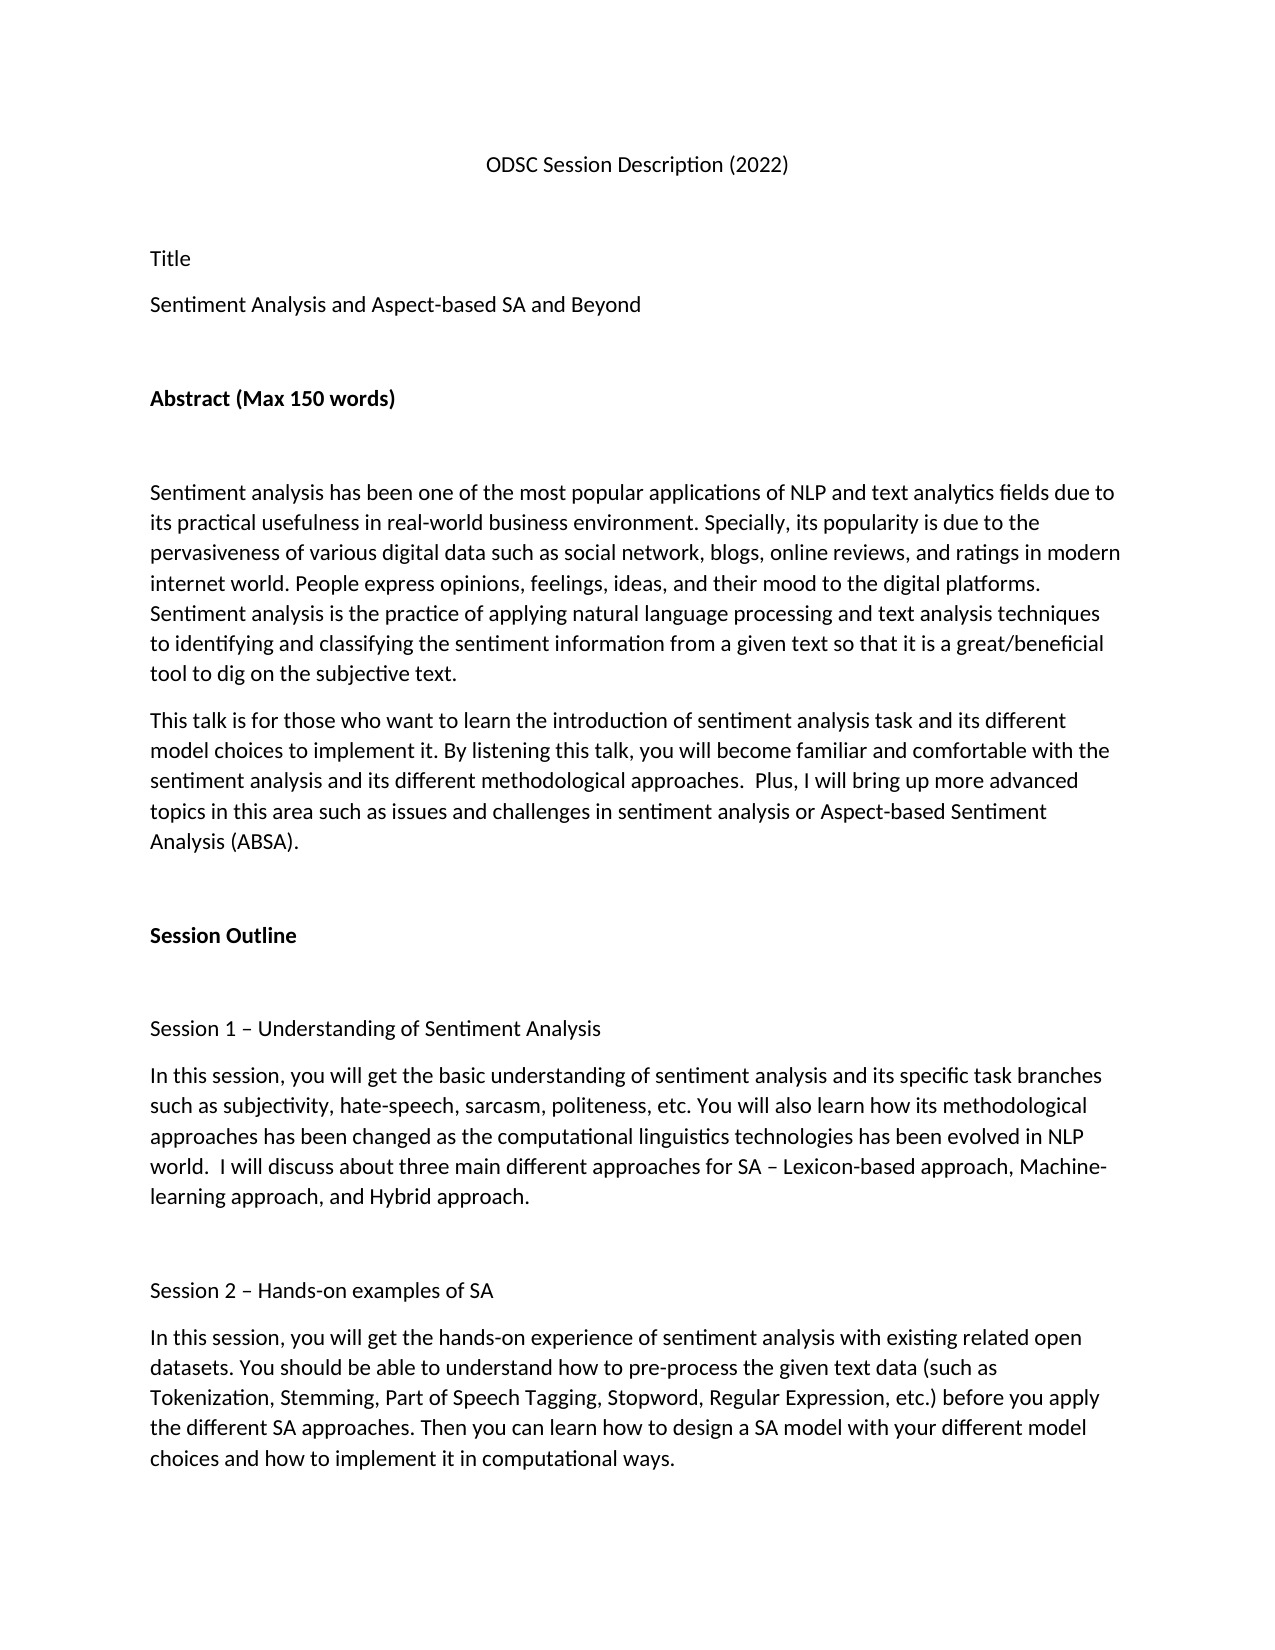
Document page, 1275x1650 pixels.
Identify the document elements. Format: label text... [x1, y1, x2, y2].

text Session 2 – Hands-on examples of SA [150, 1276, 1125, 1304]
text In this session, you will get the basic understanding of sentiment analysis and its specific task branches such as subjectivity, hate-speech, sarcasm, politeness, etc. You will also learn how its methodological approaches has been changed as the computational linguistics technologies has been evolved in NLP world. I will discuss about three main different approaches for SA – Lexicon-based approach, Machine-learning approach, and Hybrid approach. [150, 1061, 1125, 1210]
text In this session, you will get the hands-on experience of sentiment analysis with existing related open datasets. You should be able to understand how to pre-process the given text data (such as Tokenization, Stemming, Part of Speech Tagging, Stopword, Regular Expression, etc.) before you apply the different SA approaches. Then you can learn how to design a SA model with your different model choices and how to implement it in computational ways. [150, 1323, 1125, 1472]
text ODSC Session Description (2022) [150, 150, 1125, 178]
text Abstract (Max 150 words) [150, 384, 1125, 412]
text Sentiment analysis has been one of the most popular applications of NLP and text analytics fields due to its practical usefulness in real-world business environment. Specially, its popularity is due to the pervasiveness of various digital data such as social network, blogs, online reviews, and ratings in modern internet world. People express opinions, feelings, ideas, and their mood to the digital platforms. Sentiment analysis is the practice of applying natural language processing and text analysis techniques to identifying and classifying the sentiment information from a given text so that it is a great/beneficial tool to dig on the subjective text. [150, 478, 1125, 687]
text Sentiment Analysis and Aspect-based SA and Beyond [150, 291, 1125, 319]
text Session Outline [150, 921, 1125, 949]
text Title [150, 244, 1125, 272]
text Session 1 – Understanding of Sentiment Analysis [150, 1014, 1125, 1043]
text This talk is for those who want to learn the introduction of sentiment analysis task and its different model choices to implement it. By listening this talk, you will become familiar and comfortable with the sentiment analysis and its different methodological approaches. Plus, I will bring up more advanced topics in this area such as issues and challenges in sentiment analysis or Aspect-based Sentiment Analysis (ABSA). [150, 706, 1125, 855]
